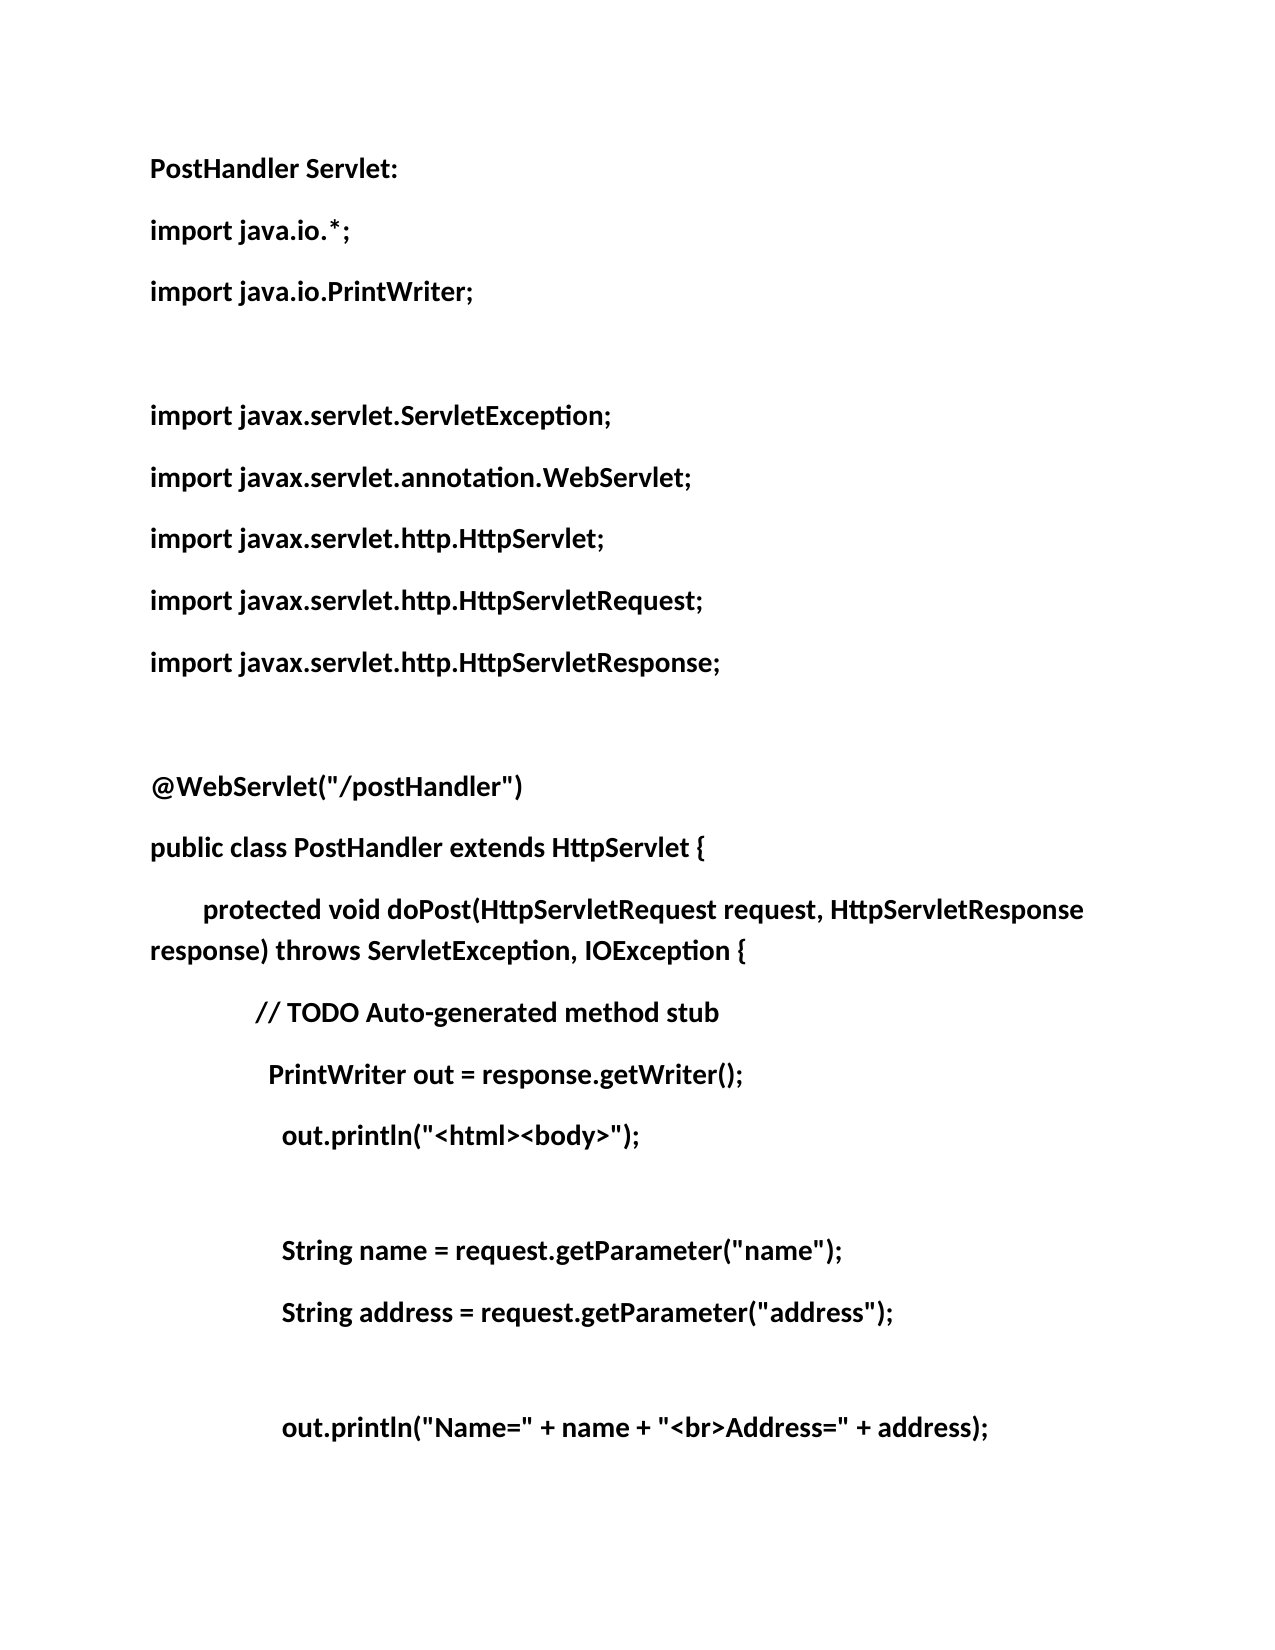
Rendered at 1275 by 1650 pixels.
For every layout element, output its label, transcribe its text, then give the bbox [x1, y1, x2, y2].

text String address = request.getParameter("address"); [150, 1294, 1125, 1330]
text import java.io.*; [150, 212, 1125, 247]
text out.println("<html><body>"); [150, 1117, 1125, 1153]
text String name = request.getParameter("name"); [150, 1232, 1125, 1268]
text public class PostHandler extends HttpServlet { [150, 829, 1125, 865]
text PostHandler Servlet: [150, 150, 1125, 186]
text import javax.servlet.http.HttpServlet; [150, 521, 1125, 556]
text import javax.servlet.http.HttpServletResponse; [150, 644, 1125, 680]
text import javax.servlet.annotation.WebServlet; [150, 459, 1125, 494]
text PrintWriter out = response.getWriter(); [150, 1056, 1125, 1091]
text import javax.servlet.ServletException; [150, 397, 1125, 433]
text import java.io.PrintWriter; [150, 273, 1125, 309]
text import javax.servlet.http.HttpServletRequest; [150, 582, 1125, 618]
text @WebServlet("/postHandler") [150, 768, 1125, 803]
text protected void doPost(HttpServletRequest request, HttpServletResponse response) throws ServletException, IOException { [150, 891, 1125, 968]
text // TODO Auto-generated method stub [150, 994, 1125, 1029]
text out.println("Name=" + name + "<br>Address=" + address); [150, 1409, 1125, 1444]
